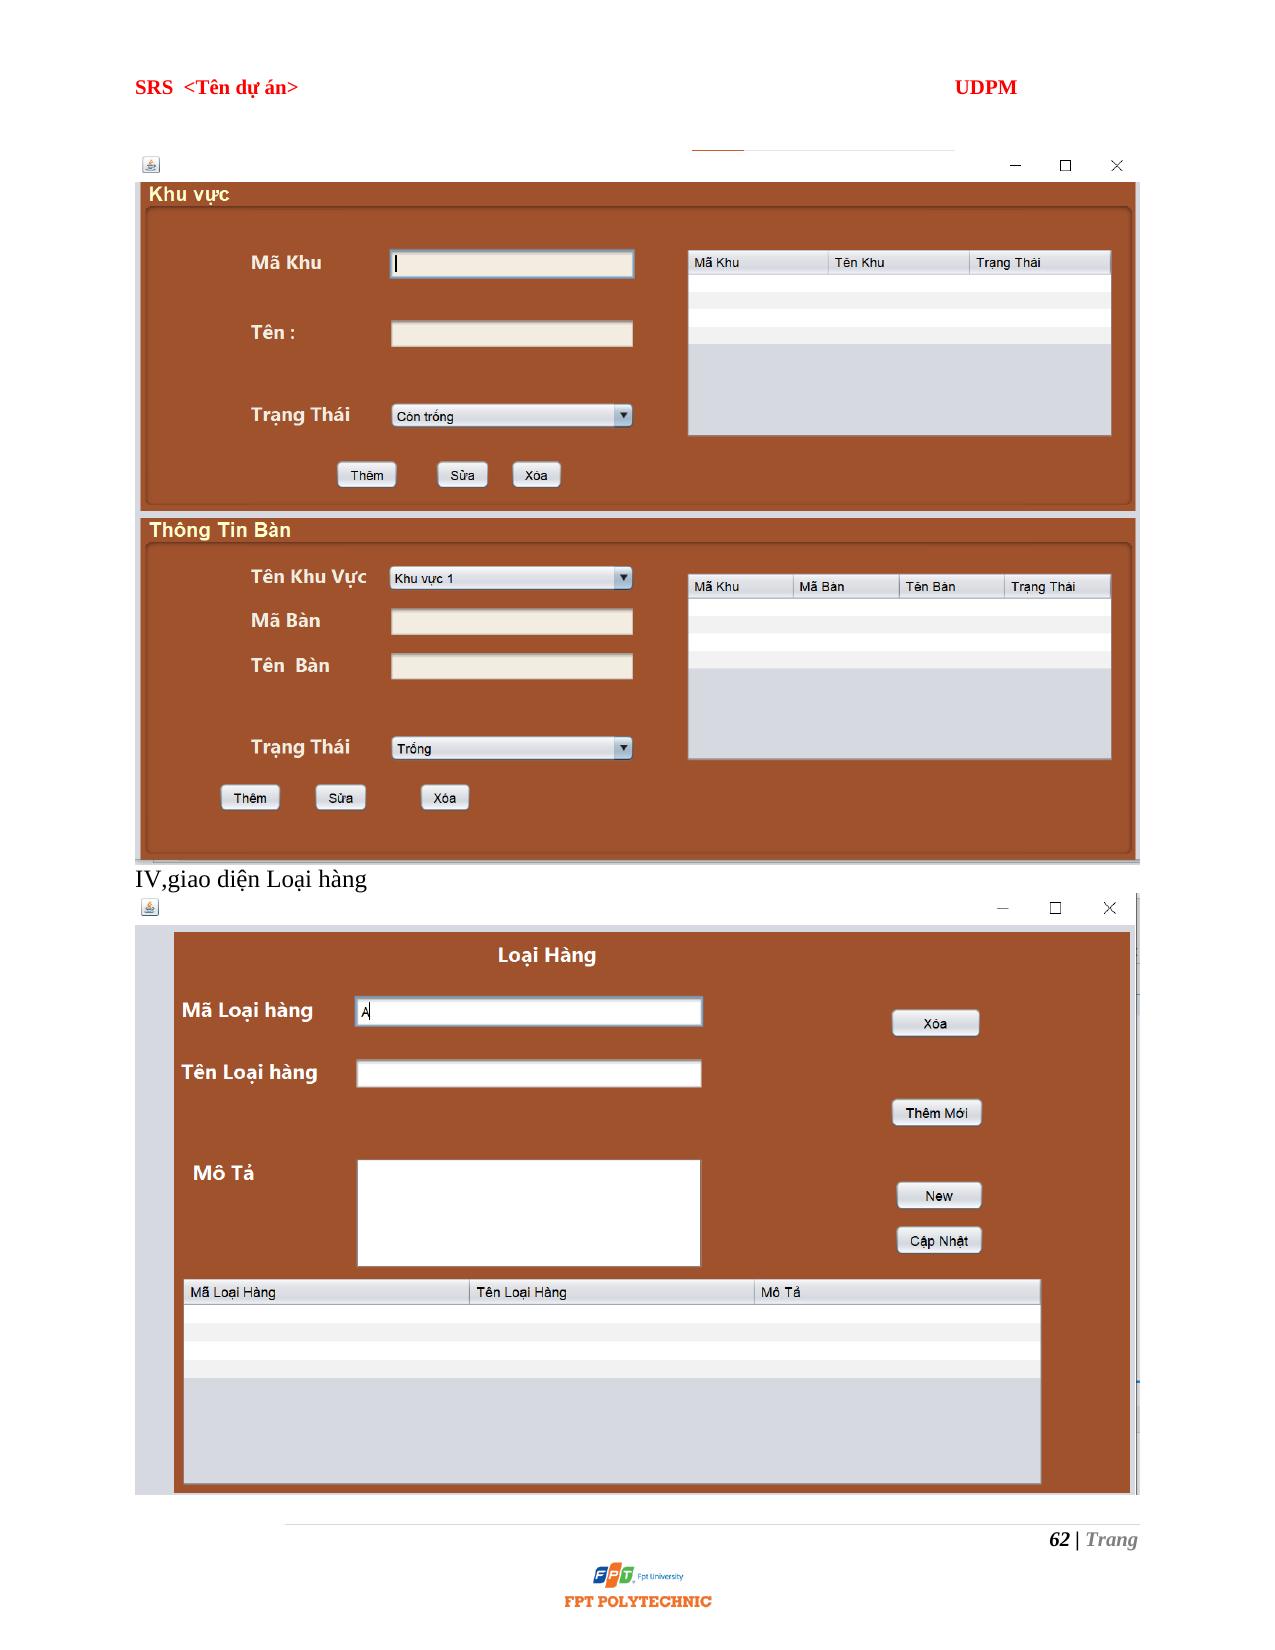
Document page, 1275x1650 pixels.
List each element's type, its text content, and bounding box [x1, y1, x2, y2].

text IV,giao diện Loại hàng [135, 865, 1140, 893]
picture [135, 893, 1140, 1495]
picture [135, 150, 1140, 865]
picture [563, 1552, 712, 1625]
